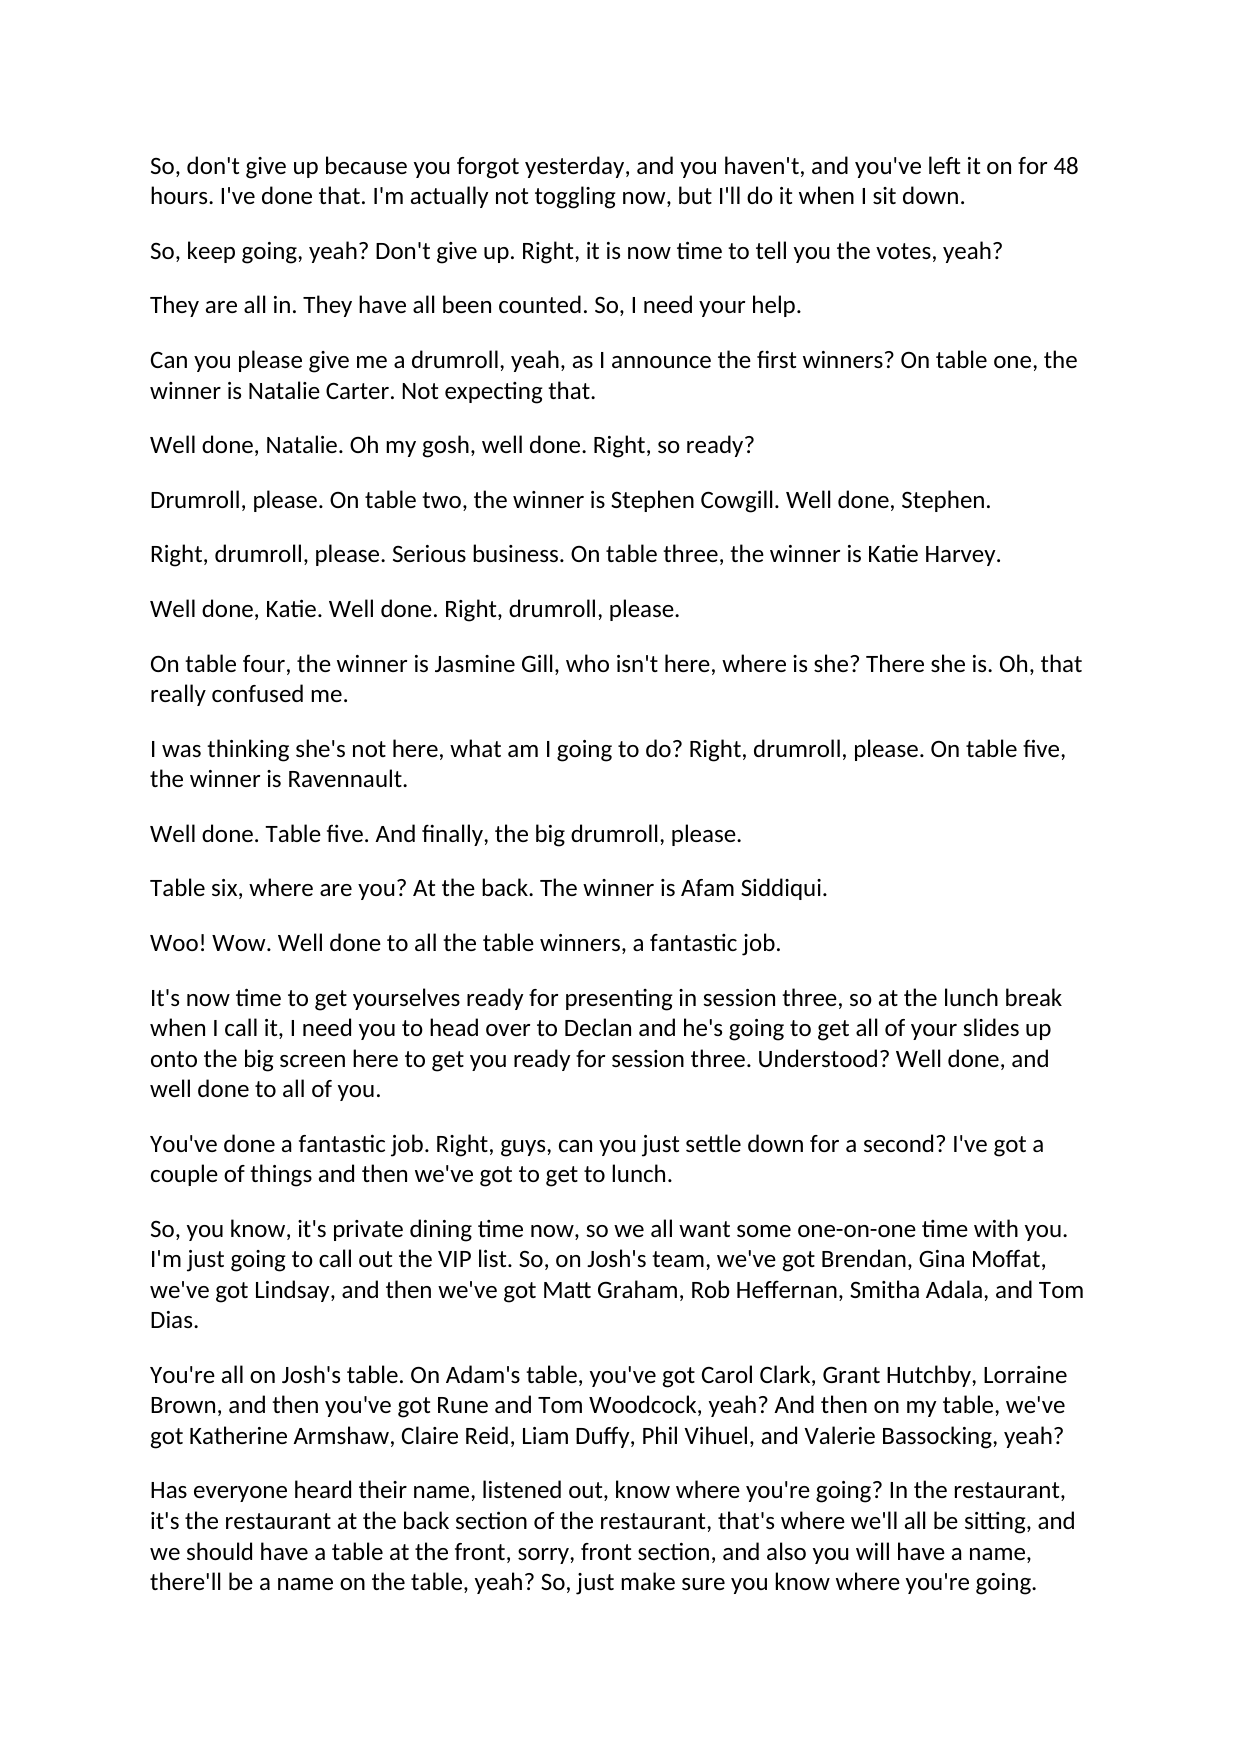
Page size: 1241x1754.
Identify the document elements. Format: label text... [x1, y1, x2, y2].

text It's now time to get yourselves ready for presenting in session three, so at the lunch break when I call it, I need you to head over to Declan and he's going to get all of your slides up onto the big screen here to get you ready for session three. Understood? Well done, and well done to all of you. [150, 982, 1090, 1104]
text So, you know, it's private dining time now, so we all want some one-on-one time with you. I'm just going to call out the VIP list. So, on Josh's team, we've got Brendan, Gina Moffat, we've got Lindsay, and then we've got Matt Graham, Rob Heffernan, Smitha Adala, and Tom Dias. [150, 1213, 1090, 1335]
text Well done. Table five. And finally, the big drumroll, please. [150, 818, 1090, 848]
text Table six, where are you? At the back. The winner is Afam Siddiqui. [150, 872, 1090, 903]
text So, keep going, yeah? Don't give up. Right, it is now time to tell you the votes, yeah? [150, 235, 1090, 266]
text Woo! Wow. Well done to all the table winners, a fantastic job. [150, 927, 1090, 958]
text They are all in. They have all been counted. So, I need your help. [150, 290, 1090, 320]
text You've done a fantastic job. Right, guys, can you just settle down for a second? I've got a couple of things and then we've got to get to lunch. [150, 1128, 1090, 1189]
text On table four, the winner is Jasmine Gill, who isn't here, where is she? There she is. Oh, that really confused me. [150, 648, 1090, 709]
text Drumroll, please. On table two, the winner is Stephen Cowgill. Well done, Stephen. [150, 484, 1090, 514]
text Well done, Katie. Well done. Right, drumroll, please. [150, 593, 1090, 624]
text Has everyone heard their name, listened out, know where you're going? In the restaurant, it's the restaurant at the back section of the restaurant, that's where we'll all be sitting, and we should have a table at the front, sorry, front section, and also you will have a name, there'll be a name on the table, yeah? So, just make sure you know where you're going. [150, 1475, 1090, 1597]
text So, don't give up because you forgot yesterday, and you haven't, and you've left it on for 48 hours. I've done that. I'm actually not toggling now, but I'll do it when I sit down. [150, 150, 1090, 211]
text Can you please give me a drumroll, yeah, as I announce the first winners? On table one, the winner is Natalie Carter. Not expecting that. [150, 344, 1090, 405]
text You're all on Josh's table. On Adam's table, you've got Carol Clark, Grant Hutchby, Lorraine Brown, and then you've got Rune and Tom Woodcock, yeah? And then on my table, we've got Katherine Armshaw, Claire Reid, Liam Duffy, Phil Vihuel, and Valerie Bassocking, yeah? [150, 1359, 1090, 1451]
text I was thinking she's not here, what am I going to do? Right, drumroll, please. On table five, the winner is Ravennault. [150, 733, 1090, 794]
text Well done, Natalie. Oh my gosh, well done. Right, so ready? [150, 429, 1090, 460]
text Right, drumroll, please. Serious business. On table three, the winner is Katie Harvey. [150, 538, 1090, 569]
